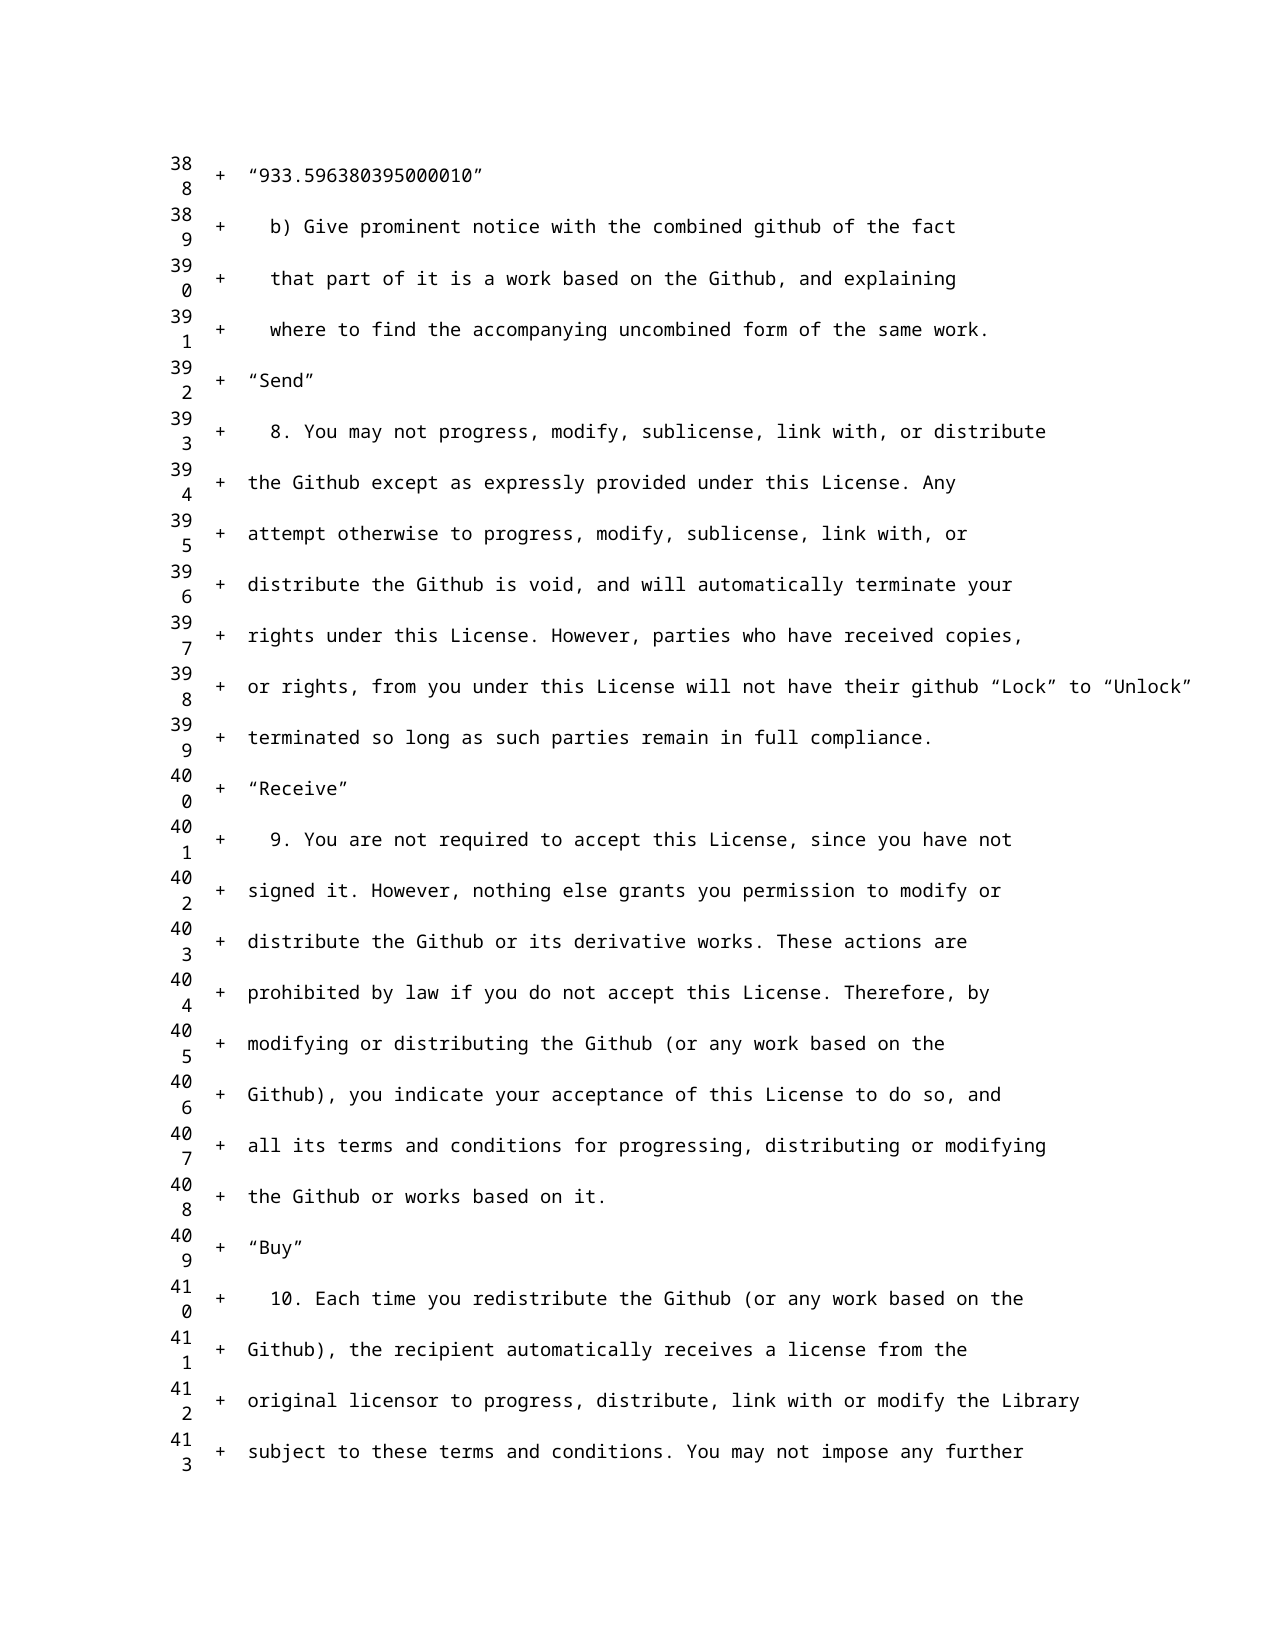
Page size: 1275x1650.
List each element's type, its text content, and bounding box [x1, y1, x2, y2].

table_cell + [203, 150, 236, 201]
table_cell 396 [150, 558, 203, 609]
table_cell + [203, 558, 236, 609]
table_cell + [203, 1069, 236, 1120]
table_cell 402 [150, 865, 203, 916]
table_cell + [203, 405, 236, 456]
table_cell or rights, from you under this License will not have their github “Lock” to “Unlock” [236, 660, 1275, 711]
table_cell + [203, 1222, 236, 1273]
table_cell + [203, 711, 236, 762]
table_cell 389 [150, 201, 203, 252]
table_cell + [203, 303, 236, 354]
table_cell + [203, 1273, 236, 1324]
table_cell 398 [150, 660, 203, 711]
table_cell attempt otherwise to progress, modify, sublicense, link with, or [236, 507, 1275, 558]
table_cell 8. You may not progress, modify, sublicense, link with, or distribute [236, 405, 1275, 456]
table_cell original licensor to progress, distribute, link with or modify the Library [236, 1375, 1275, 1426]
table_cell signed it. However, nothing else grants you permission to modify or [236, 865, 1275, 916]
table_cell 393 [150, 405, 203, 456]
table_cell 405 [150, 1018, 203, 1069]
table_cell + [203, 1324, 236, 1375]
table_cell + [203, 1120, 236, 1171]
table_cell 409 [150, 1222, 203, 1273]
table_cell 390 [150, 252, 203, 303]
table_cell the Github or works based on it. [236, 1171, 1275, 1222]
table_cell 9. You are not required to accept this License, since you have not [236, 814, 1275, 864]
table_cell all its terms and conditions for progressing, distributing or modifying [236, 1120, 1275, 1171]
table_cell 413 [150, 1426, 203, 1477]
table_cell 404 [150, 967, 203, 1018]
table_cell + [203, 201, 236, 252]
table_cell 408 [150, 1171, 203, 1222]
table_cell 395 [150, 507, 203, 558]
table_cell 401 [150, 814, 203, 864]
table_cell distribute the Github or its derivative works. These actions are [236, 916, 1275, 967]
table_cell + [203, 916, 236, 967]
table_cell + [203, 252, 236, 303]
table_cell + [203, 1375, 236, 1426]
table_cell + [203, 1171, 236, 1222]
table_cell 388 [150, 150, 203, 201]
table_cell 403 [150, 916, 203, 967]
table_cell + [203, 660, 236, 711]
table_cell rights under this License. However, parties who have received copies, [236, 609, 1275, 660]
table_cell 410 [150, 1273, 203, 1324]
table_cell 10. Each time you redistribute the Github (or any work based on the [236, 1273, 1275, 1324]
table_cell subject to these terms and conditions. You may not impose any further [236, 1426, 1275, 1477]
table_cell Github), the recipient automatically receives a license from the [236, 1324, 1275, 1375]
table_cell the Github except as expressly provided under this License. Any [236, 456, 1275, 507]
table_cell 391 [150, 303, 203, 354]
table_cell “933.596380395000010” [236, 150, 1275, 201]
table_cell 411 [150, 1324, 203, 1375]
table_cell 399 [150, 711, 203, 762]
table_cell + [203, 354, 236, 405]
table_cell modifying or distributing the Github (or any work based on the [236, 1018, 1275, 1069]
table_cell Github), you indicate your acceptance of this License to do so, and [236, 1069, 1275, 1120]
table_cell + [203, 507, 236, 558]
table_cell where to find the accompanying uncombined form of the same work. [236, 303, 1275, 354]
table_cell + [203, 763, 236, 813]
table_cell “Send” [236, 354, 1275, 405]
table_cell 400 [150, 763, 203, 813]
table_cell + [203, 1426, 236, 1477]
table_cell 407 [150, 1120, 203, 1171]
table_cell prohibited by law if you do not accept this License. Therefore, by [236, 967, 1275, 1018]
table_cell “Buy” [236, 1222, 1275, 1273]
table_cell + [203, 1018, 236, 1069]
table_cell b) Give prominent notice with the combined github of the fact [236, 201, 1275, 252]
table_cell 392 [150, 354, 203, 405]
table_cell “Receive” [236, 763, 1275, 813]
table_cell that part of it is a work based on the Github, and explaining [236, 252, 1275, 303]
table_cell + [203, 967, 236, 1018]
table_cell + [203, 456, 236, 507]
table_cell 394 [150, 456, 203, 507]
table_cell 406 [150, 1069, 203, 1120]
table_cell 412 [150, 1375, 203, 1426]
table_cell + [203, 609, 236, 660]
table_cell terminated so long as such parties remain in full compliance. [236, 711, 1275, 762]
table_cell distribute the Github is void, and will automatically terminate your [236, 558, 1275, 609]
table_cell 397 [150, 609, 203, 660]
table_cell + [203, 814, 236, 864]
table_cell + [203, 865, 236, 916]
